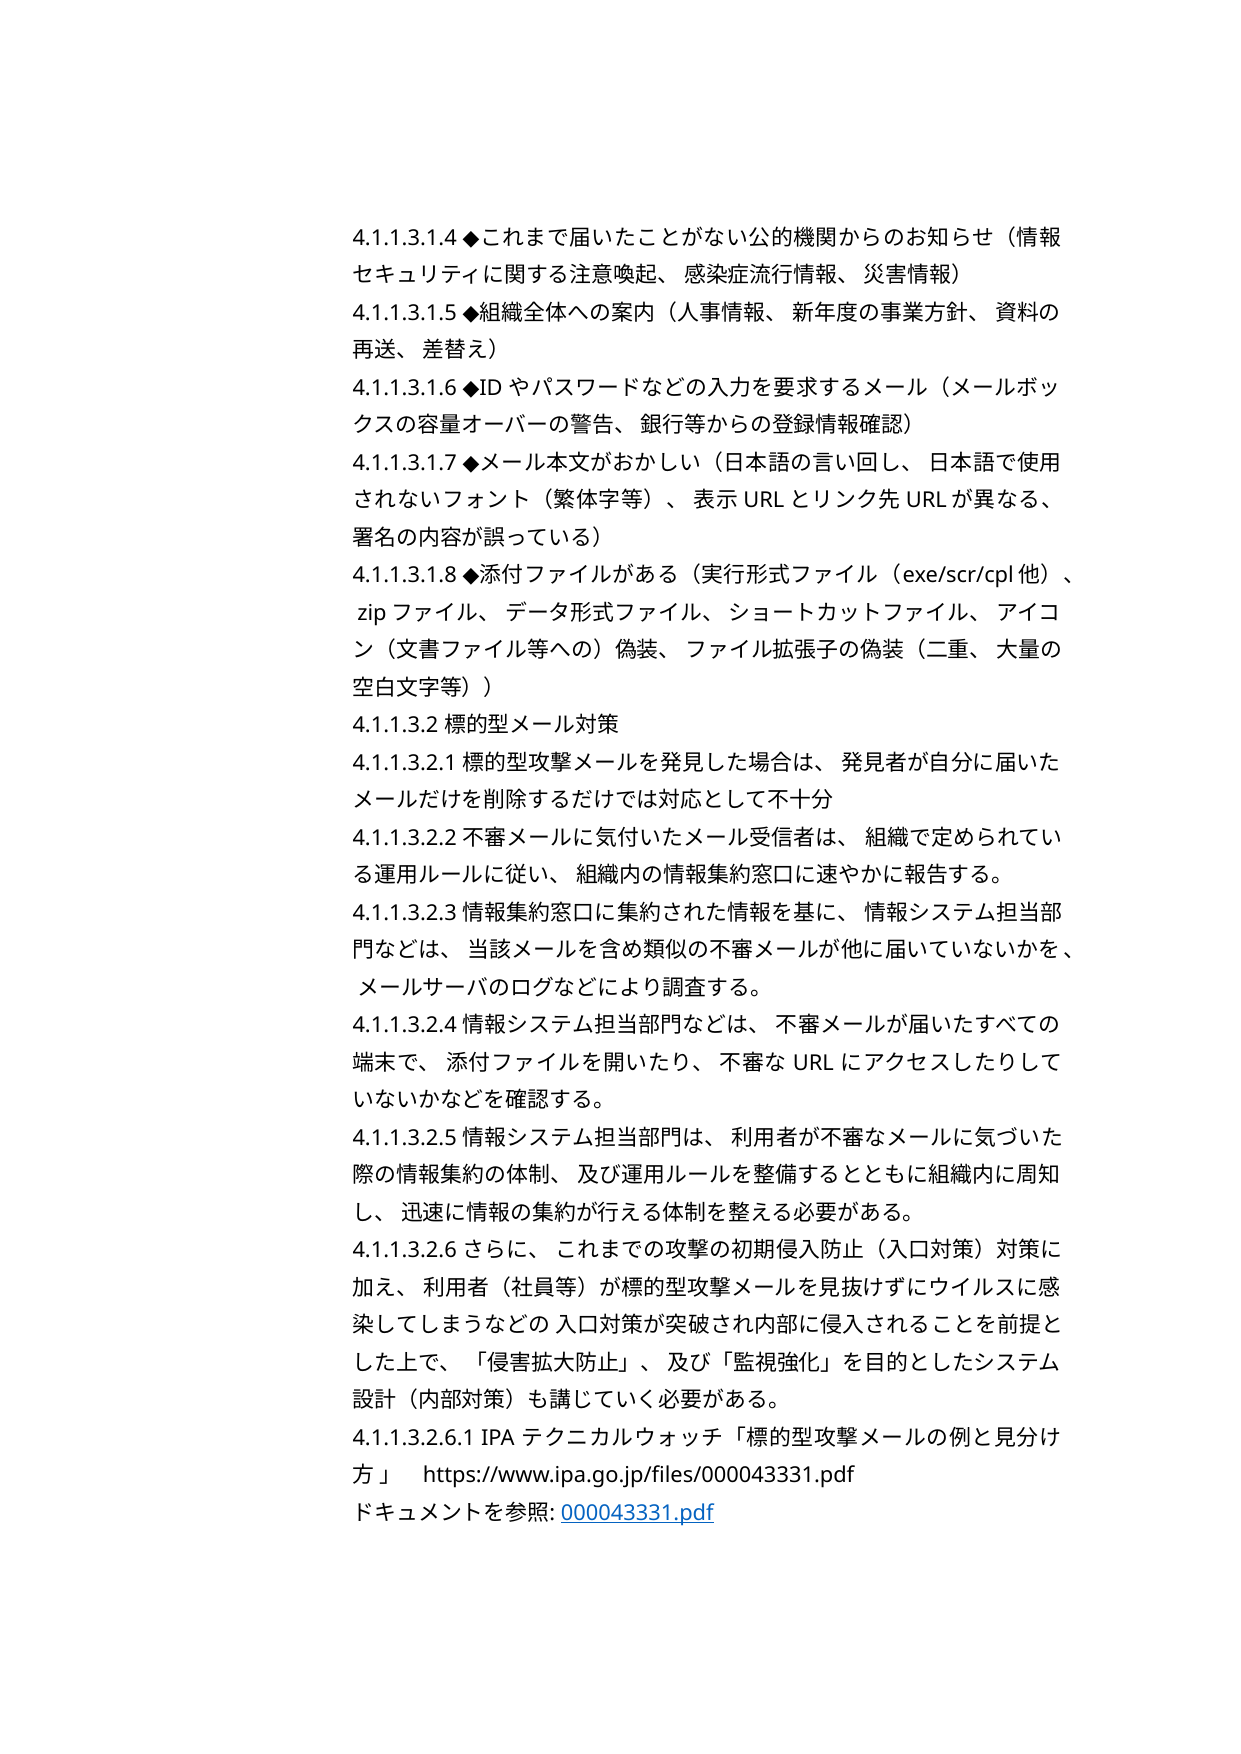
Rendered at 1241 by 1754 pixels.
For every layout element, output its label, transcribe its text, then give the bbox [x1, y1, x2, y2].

text 情報集約窓口に集約された情報を基に、 情報システム担当部門などは、 当該メールを含め類似の不審メールが他に届いていないかを、 メールサーバのログなどにより調査する。 [352, 892, 1063, 1004]
text ◆ID やパスワードなどの入力を要求するメール（メールボックスの容量オーバーの警告、 銀行等からの登録情報確認） [352, 367, 1063, 442]
text ◆メール本文がおかしい（日本語の言い回し、 日本語で使用されないフォント（繁体字等）、 表示URLとリンク先URLが異なる、 署名の内容が誤っている） [352, 442, 1063, 554]
text 標的型攻撃メールを発見した場合は、 発見者が自分に届いたメールだけを削除するだけでは対応として不十分 [352, 742, 1063, 817]
text 不審メールに気付いたメール受信者は、 組織で定められている運用ルールに従い、 組織内の情報集約窓口に速やかに報告する。 [352, 817, 1063, 892]
text 標的型メール対策 [352, 704, 1063, 742]
text ◆添付ファイルがある（実行形式ファイル（exe/scr/cpl他）、 zipファイル、 データ形式ファイル、 ショートカットファイル、 アイコン（文書ファイル等への）偽装、 ファイル拡張子の偽装（二重、 大量の空白文字等）） [352, 554, 1063, 704]
text ◆これまで届いたことがない公的機関からのお知らせ（情報セキュリティに関する注意喚起、 感染症流行情報、 災害情報） [352, 217, 1063, 292]
text ドキュメントを参照: 000043331.pdf [352, 1492, 1063, 1529]
text ◆組織全体への案内（人事情報、 新年度の事業方針、 資料の再送、 差替え） [352, 292, 1063, 367]
text さらに、 これまでの攻撃の初期侵入防止（入口対策）対策に加え、 利用者（社員等）が標的型攻撃メールを見抜けずにウイルスに感染してしまうなどの 入口対策が突破され内部に侵入されることを前提とした上で、 「侵害拡大防止」、 及び「監視強化」を目的としたシステム設計（内部対策）も講じていく必要がある。 [352, 1229, 1063, 1417]
text 情報システム担当部門は、 利用者が不審なメールに気づいた際の情報集約の体制、 及び運用ルールを整備するとともに組織内に周知し、 迅速に情報の集約が行える体制を整える必要がある。 [352, 1117, 1063, 1229]
text IPA テクニカルウォッチ「標的型攻撃メールの例と見分け方 」 https://www.ipa.go.jp/files/000043331.pdf [352, 1417, 1063, 1492]
text 情報システム担当部門などは、 不審メールが届いたすべての端末で、 添付ファイルを開いたり、 不審なURL にアクセスしたりしていないかなどを確認する。 [352, 1004, 1063, 1117]
